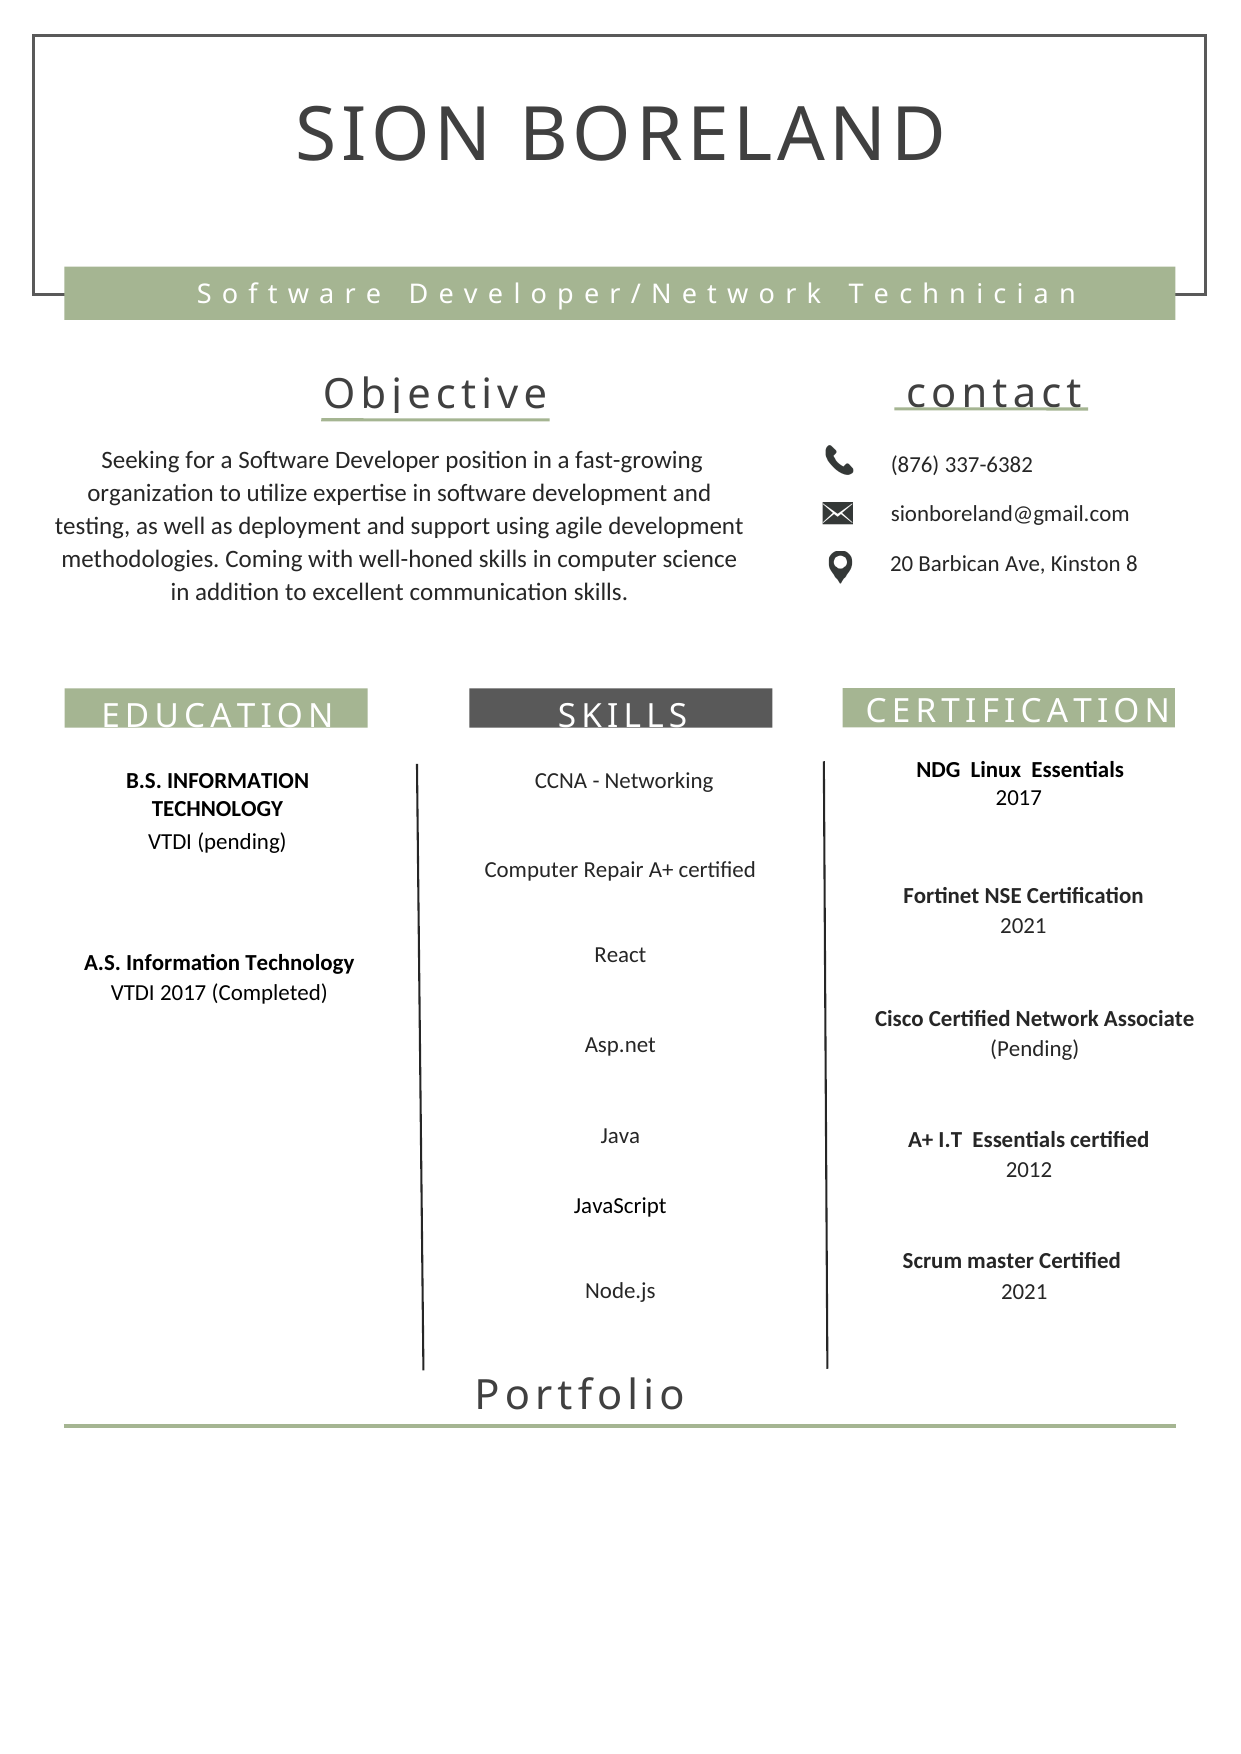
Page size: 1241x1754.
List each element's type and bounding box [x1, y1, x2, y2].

picture [822, 502, 853, 525]
picture [828, 551, 853, 584]
picture [825, 444, 854, 475]
